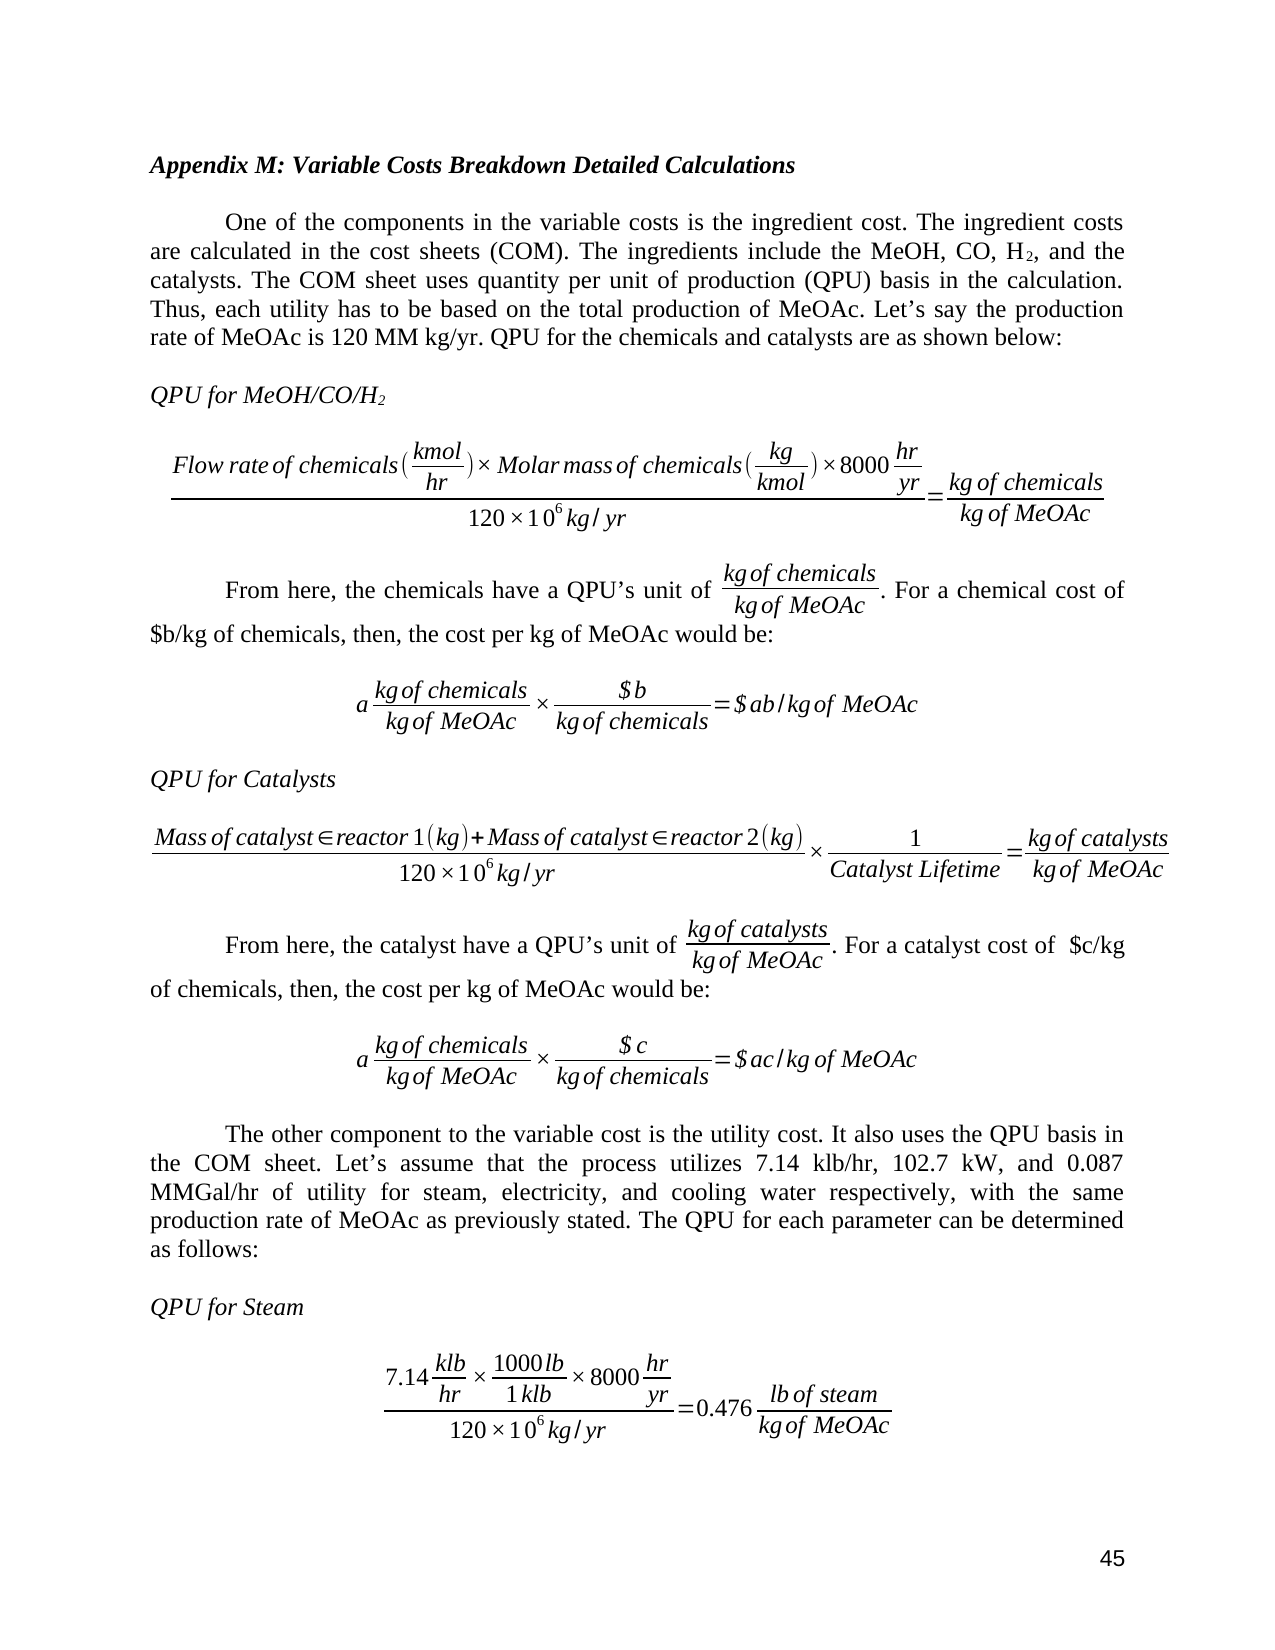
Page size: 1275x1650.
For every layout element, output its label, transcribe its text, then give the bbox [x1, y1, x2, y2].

text From here, the catalyst have a QPU’s unit of . For a catalyst cost of $c/kg of chemicals, then, the cost per kg of MeOAc would be: [150, 915, 1125, 1003]
text Appendix M: Variable Costs Breakdown Detailed Calculations [150, 150, 1125, 179]
text One of the components in the variable costs is the ingredient cost. The ingredient costs are calculated in the cost sheets (COM). The ingredients include the MeOH, CO, H2, and the catalysts. The COM sheet uses quantity per unit of production (QPU) basis in the calculation. Thus, each utility has to be based on the total production of MeOAc. Let’s say the production rate of MeOAc is 120 MM kg/yr. QPU for the chemicals and catalysts are as shown below: [150, 207, 1125, 351]
text QPU for Catalysts [150, 764, 1125, 793]
text QPU for MeOH/CO/H2 [150, 380, 1125, 409]
text From here, the chemicals have a QPU’s unit of . For a chemical cost of $b/kg of chemicals, then, the cost per kg of MeOAc would be: [150, 560, 1125, 648]
text QPU for Steam [150, 1292, 1125, 1321]
text The other component to the variable cost is the utility cost. It also uses the QPU basis in the COM sheet. Let’s assume that the process utilizes 7.14 klb/hr, 102.7 kW, and 0.087 MMGal/hr of utility for steam, electricity, and cooling water respectively, with the same production rate of MeOAc as previously stated. The QPU for each parameter can be determined as follows: [150, 1119, 1125, 1263]
